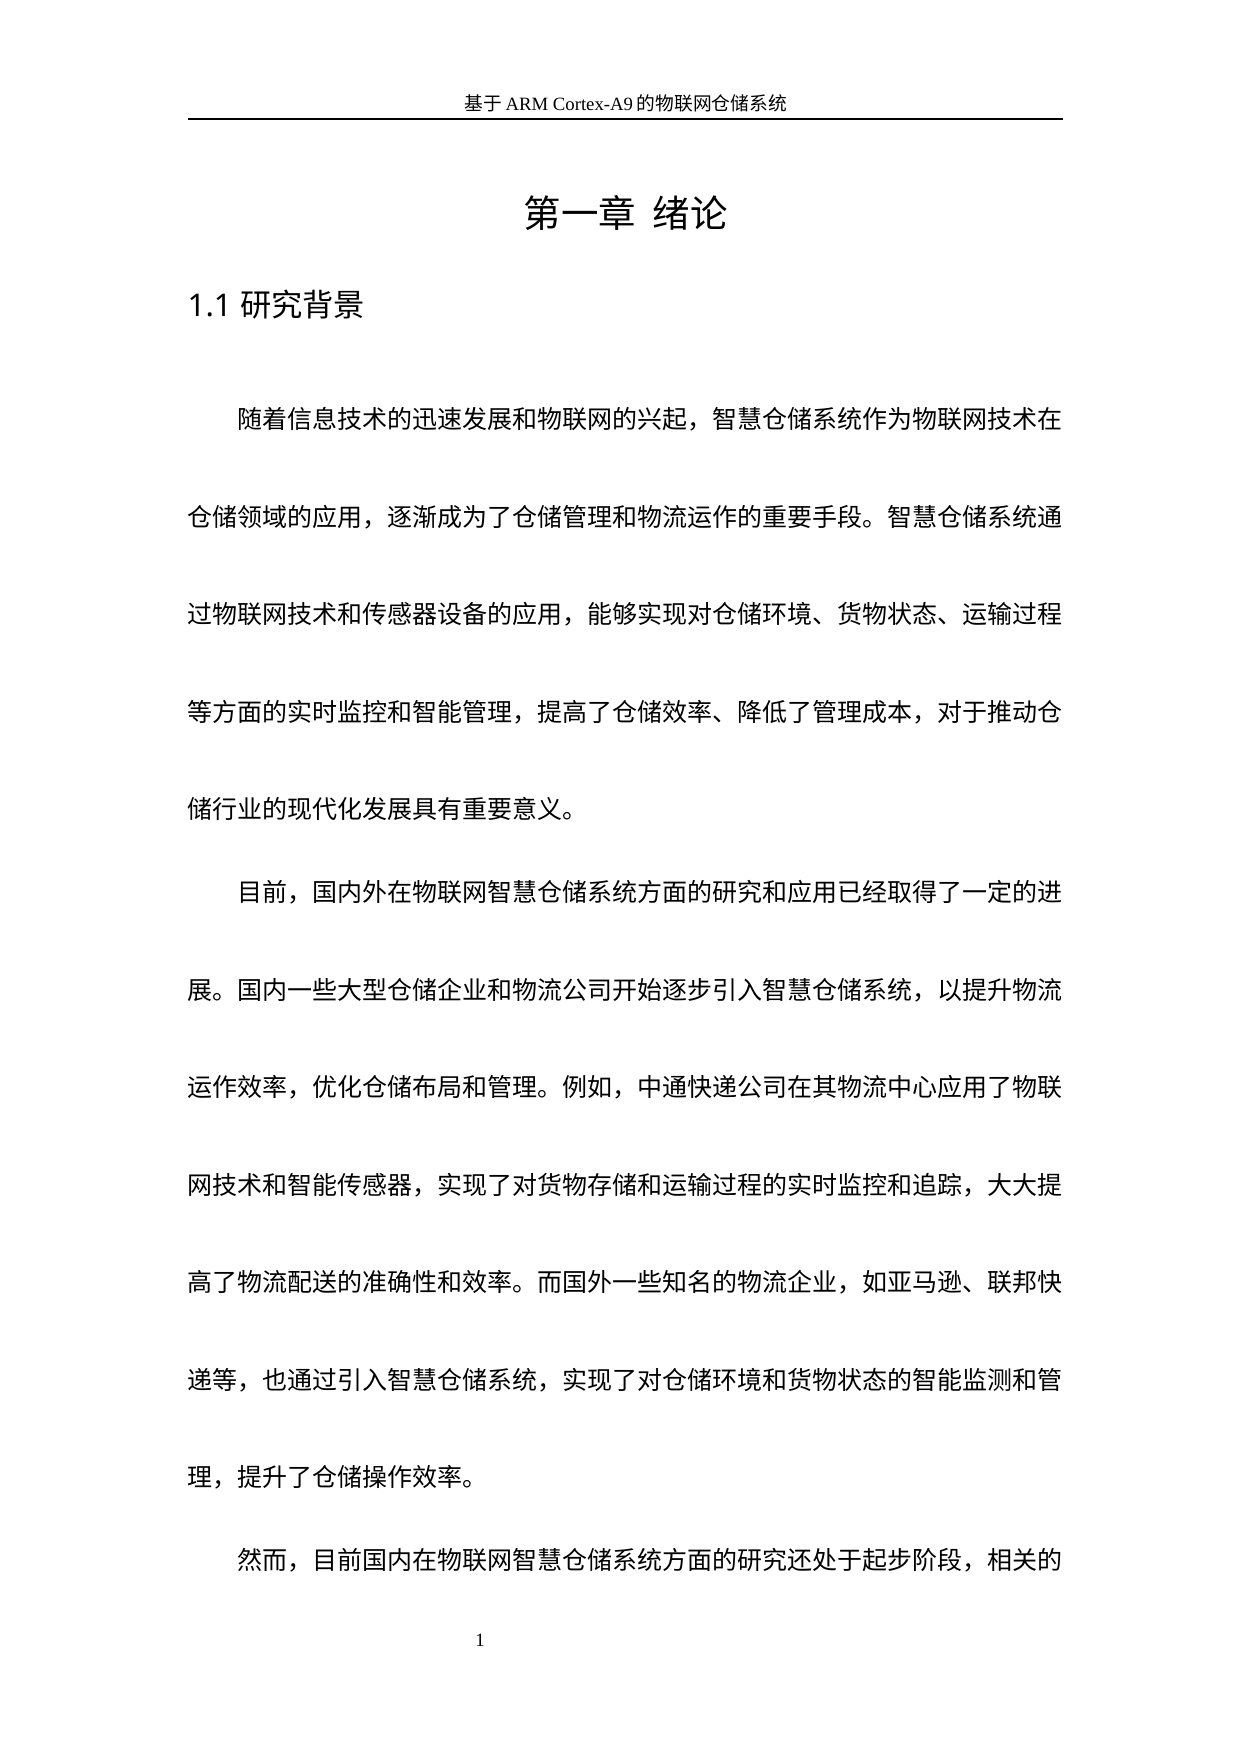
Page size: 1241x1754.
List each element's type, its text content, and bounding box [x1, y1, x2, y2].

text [187, 1526, 1063, 1591]
subtitle 1.1 研究背景 [187, 270, 1063, 335]
text 随着信息技术的迅速发展和物联网的兴起，智慧仓储系统作为物联网技术在仓储领域的应用，逐渐成为了仓储管理和物流运作的重要手段。智慧仓储系统通过物联网技术和传感器设备的应用，能够实现对仓储环境、货物状态、运输过程等方面的实时监控和智能管理，提高了仓储效率、降低了管理成本，对于推动仓储行业的现代化发展具有重要意义。 [187, 385, 1063, 840]
subtitle 第一章 绪论 [187, 178, 1063, 243]
text 目前，国内外在物联网智慧仓储系统方面的研究和应用已经取得了一定的进展。国内一些大型仓储企业和物流公司开始逐步引入智慧仓储系统，以提升物流运作效率，优化仓储布局和管理。例如，中通快递公司在其物流中心应用了物联网技术和智能传感器，实现了对货物存储和运输过程的实时监控和追踪，大大提高了物流配送的准确性和效率。而国外一些知名的物流企业，如亚马逊、联邦快递等，也通过引入智慧仓储系统，实现了对仓储环境和货物状态的智能监测和管理，提升了仓储操作效率。 [187, 858, 1063, 1508]
